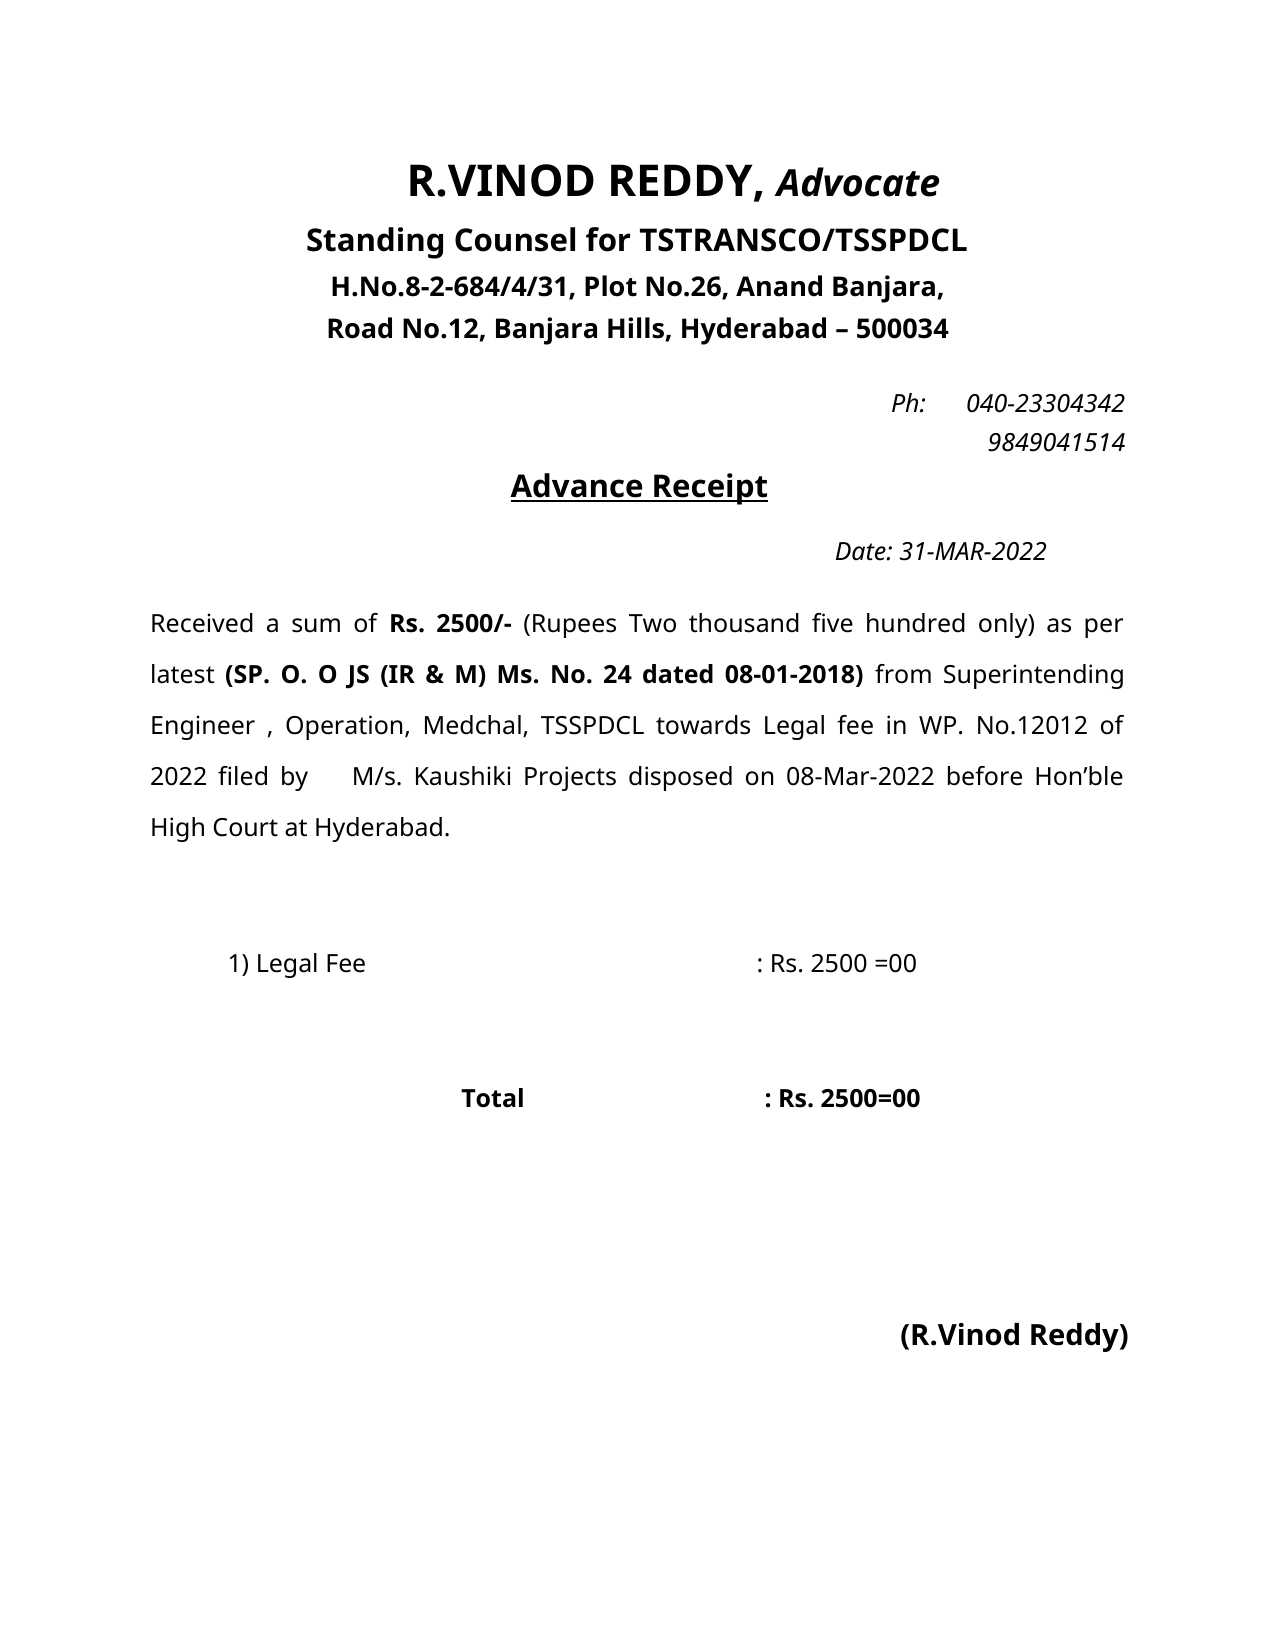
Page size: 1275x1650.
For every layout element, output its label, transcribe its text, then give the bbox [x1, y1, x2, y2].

text (R.Vinod Reddy) [677, 1314, 1128, 1354]
text Advance Receipt [150, 463, 1128, 506]
text Total : Rs. 2500=00 [227, 1081, 1010, 1115]
text Standing Counsel for TSTRANSCO/TSSPDCL [227, 218, 1047, 261]
text 1) Legal Fee : Rs. 2500 =00 [227, 945, 1010, 979]
text Road No.12, Banjara Hills, Hyderabad – 500034 [150, 310, 1125, 347]
text H.No.8-2-684/4/31, Plot No.26, Anand Banjara, [150, 267, 1125, 304]
text Received a sum of Rs. 2500/- (Rupees Two thousand five hundred only) as per latest (SP. O. O JS (IR & M) Ms. No. 24 dated 08-01-2018) from Superintending Engineer , Operation, Medchal, TSSPDCL towards Legal fee in WP. No.12012 of 2022 filed by M/s. Kaushiki Projects disposed on 08-Mar-2022 before Hon’ble High Court at Hyderabad. [150, 605, 1125, 843]
text Date: 31-MAR-2022 [227, 533, 1047, 567]
text R.VINOD REDDY, Advocate [227, 150, 1047, 209]
text Ph: 040-23304342 [150, 385, 1125, 419]
text 9849041514 [150, 424, 1125, 458]
